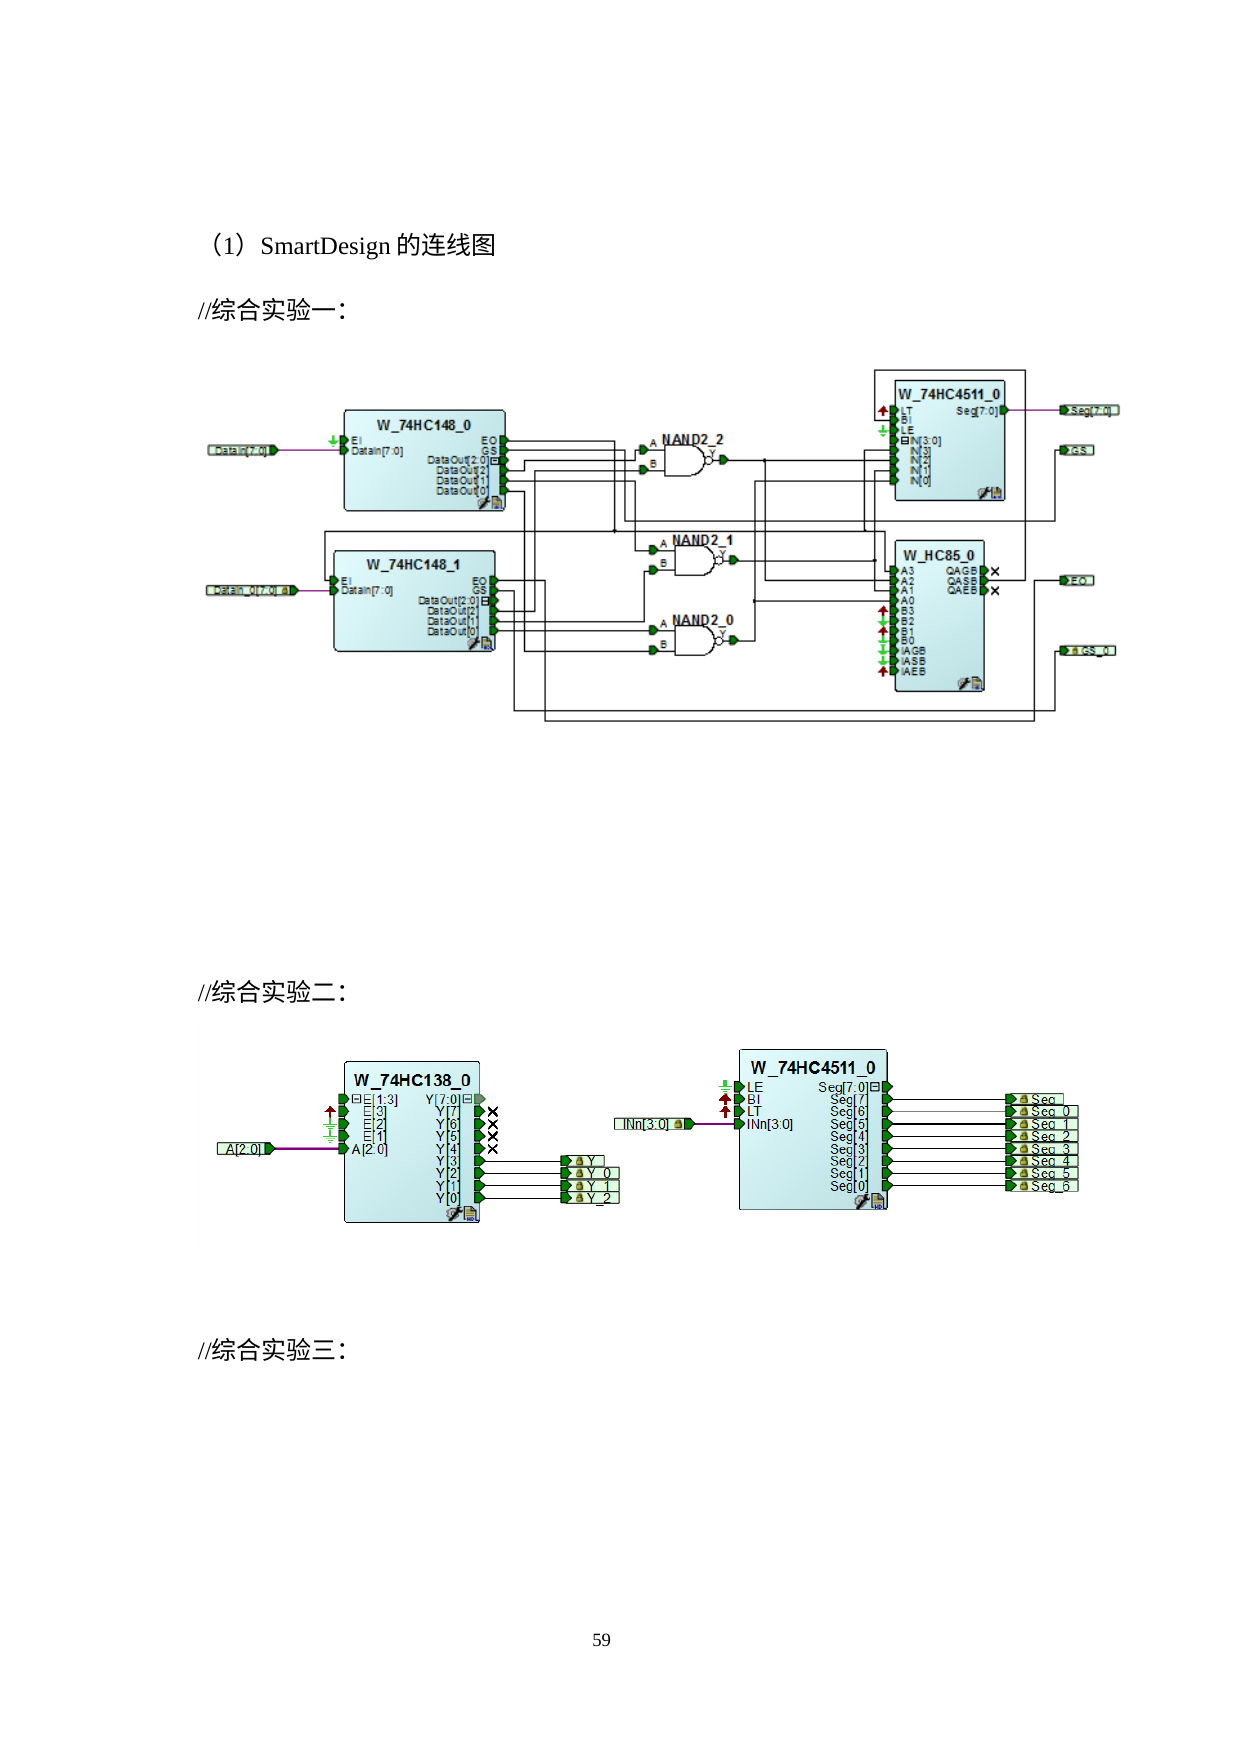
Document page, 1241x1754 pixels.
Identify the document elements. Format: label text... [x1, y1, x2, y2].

text //综合实验一： [148, 276, 1092, 341]
text //综合实验三： [148, 1316, 1092, 1381]
text //综合实验二： [148, 958, 1092, 1023]
picture [197, 1023, 1143, 1245]
text （1）SmartDesign的连线图 [148, 211, 1092, 276]
picture [197, 340, 1142, 727]
